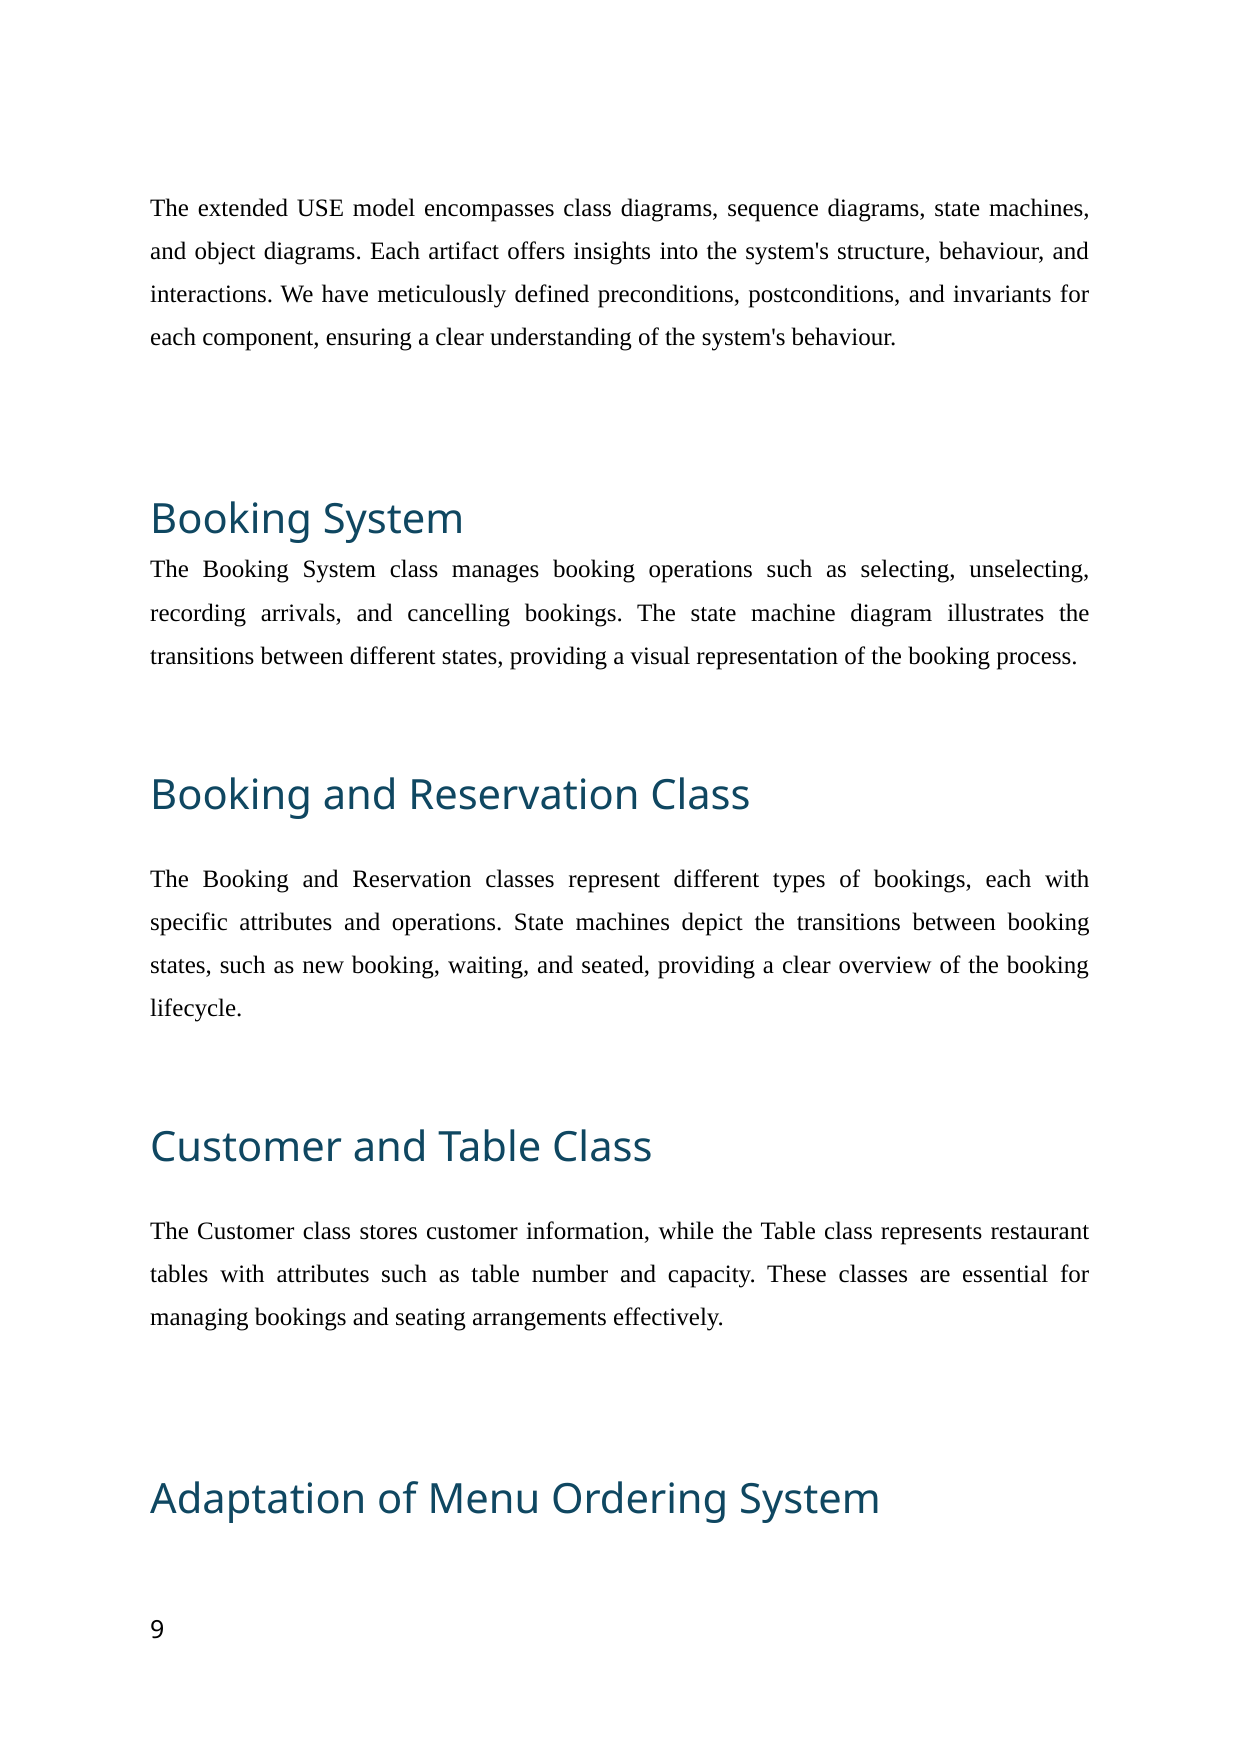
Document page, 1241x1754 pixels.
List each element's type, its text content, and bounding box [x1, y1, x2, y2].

subtitle Customer and Table Class [150, 1117, 1090, 1173]
text The Booking and Reservation classes represent different types of bookings, each with specific attributes and operations. State machines depict the transitions between booking states, such as new booking, waiting, and seated, providing a clear overview of the booking lifecycle. [150, 864, 1090, 1022]
text The Booking System class manages booking operations such as selecting, unselecting, recording arrivals, and cancelling bookings. The state machine diagram illustrates the transitions between different states, providing a visual representation of the booking process. [150, 554, 1090, 669]
text The Customer class stores customer information, while the Table class represents restaurant tables with attributes such as table number and capacity. These classes are essential for managing bookings and seating arrangements effectively. [150, 1216, 1090, 1331]
subtitle Booking and Reservation Class [150, 764, 1090, 821]
subtitle Booking System [150, 489, 1090, 546]
subtitle Adaptation of Menu Ordering System [150, 1469, 1090, 1526]
text The extended USE model encompasses class diagrams, sequence diagrams, state machines, and object diagrams. Each artifact offers insights into the system's structure, behaviour, and interactions. We have meticulously defined preconditions, postconditions, and invariants for each component, ensuring a clear understanding of the system's behaviour. [150, 193, 1090, 351]
